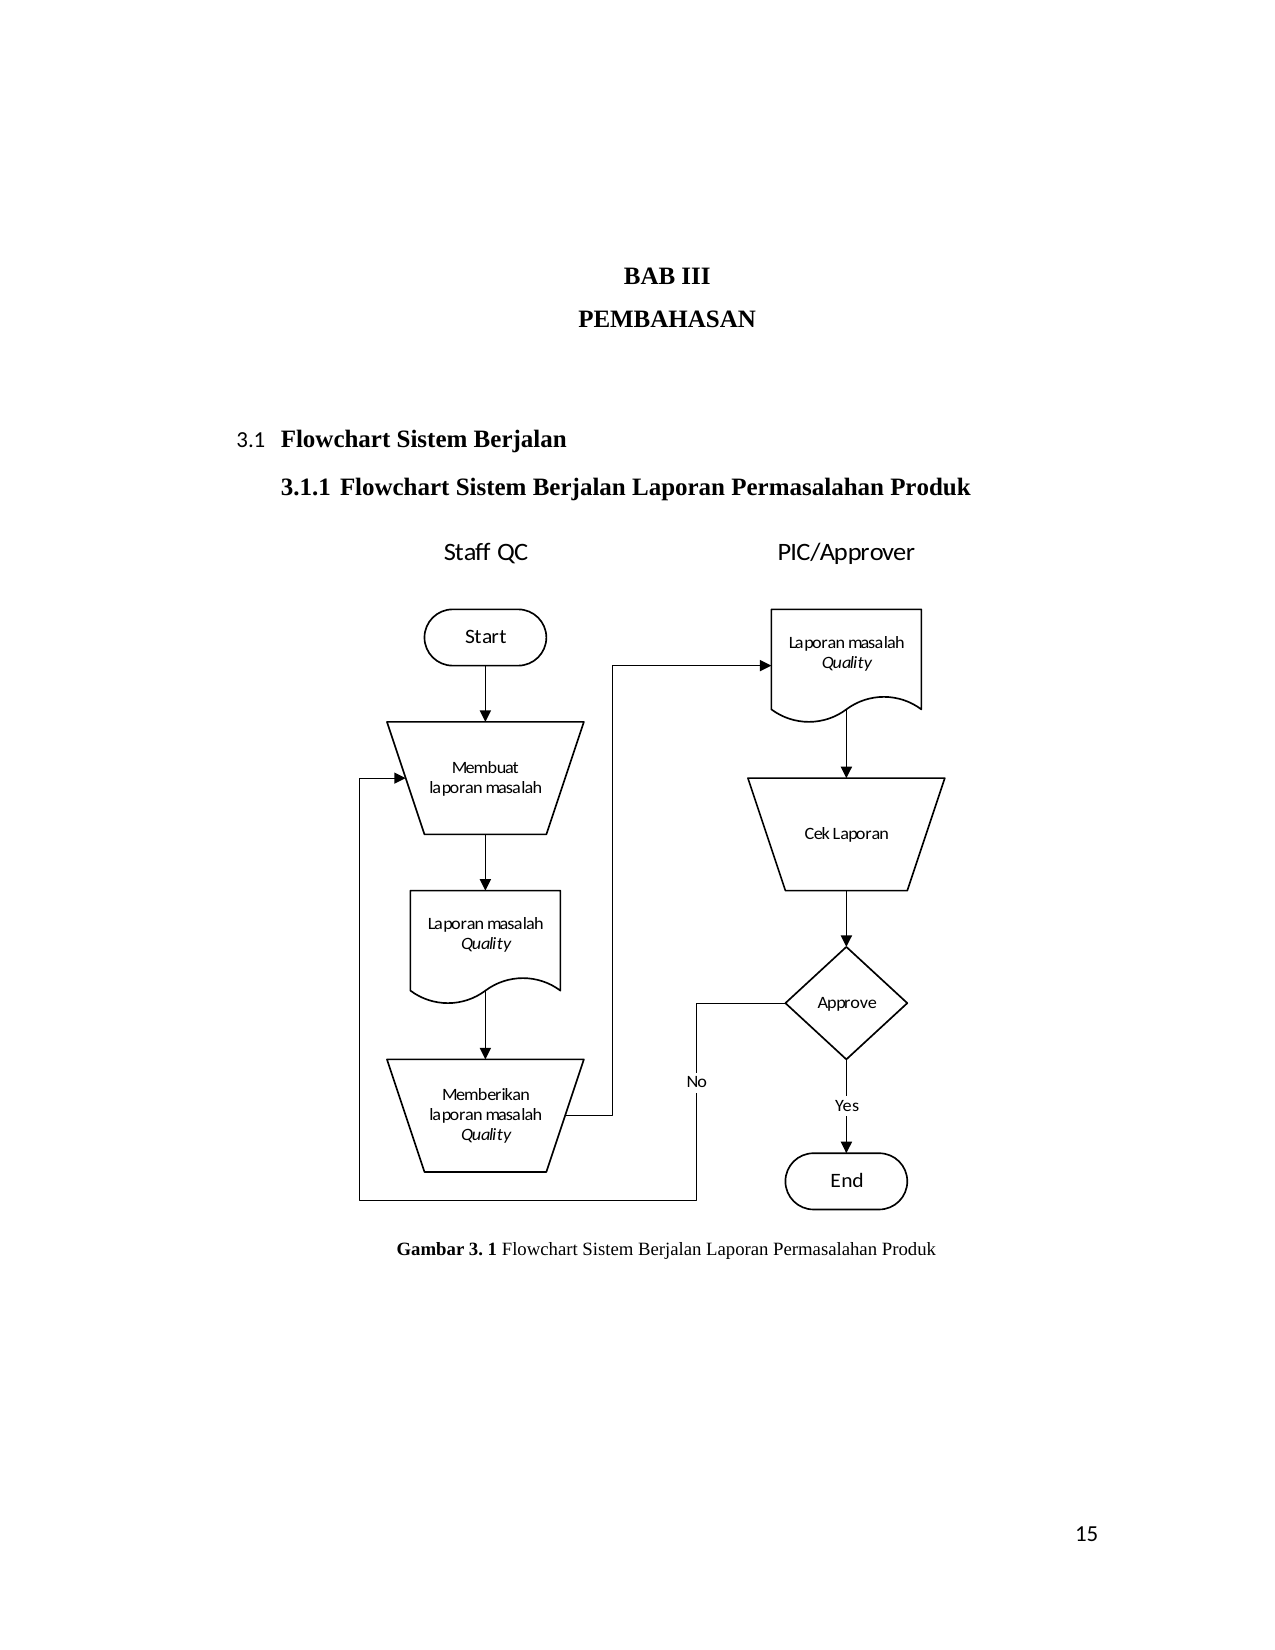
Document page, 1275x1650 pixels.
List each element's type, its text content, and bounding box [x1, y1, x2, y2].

subtitle BAB III [236, 261, 1098, 290]
list Flowchart Sistem Berjalan Laporan Permasalahan Produk [281, 472, 1098, 500]
list Flowchart Sistem Berjalan [236, 424, 1098, 453]
text PEMBAHASAN [236, 304, 1098, 333]
